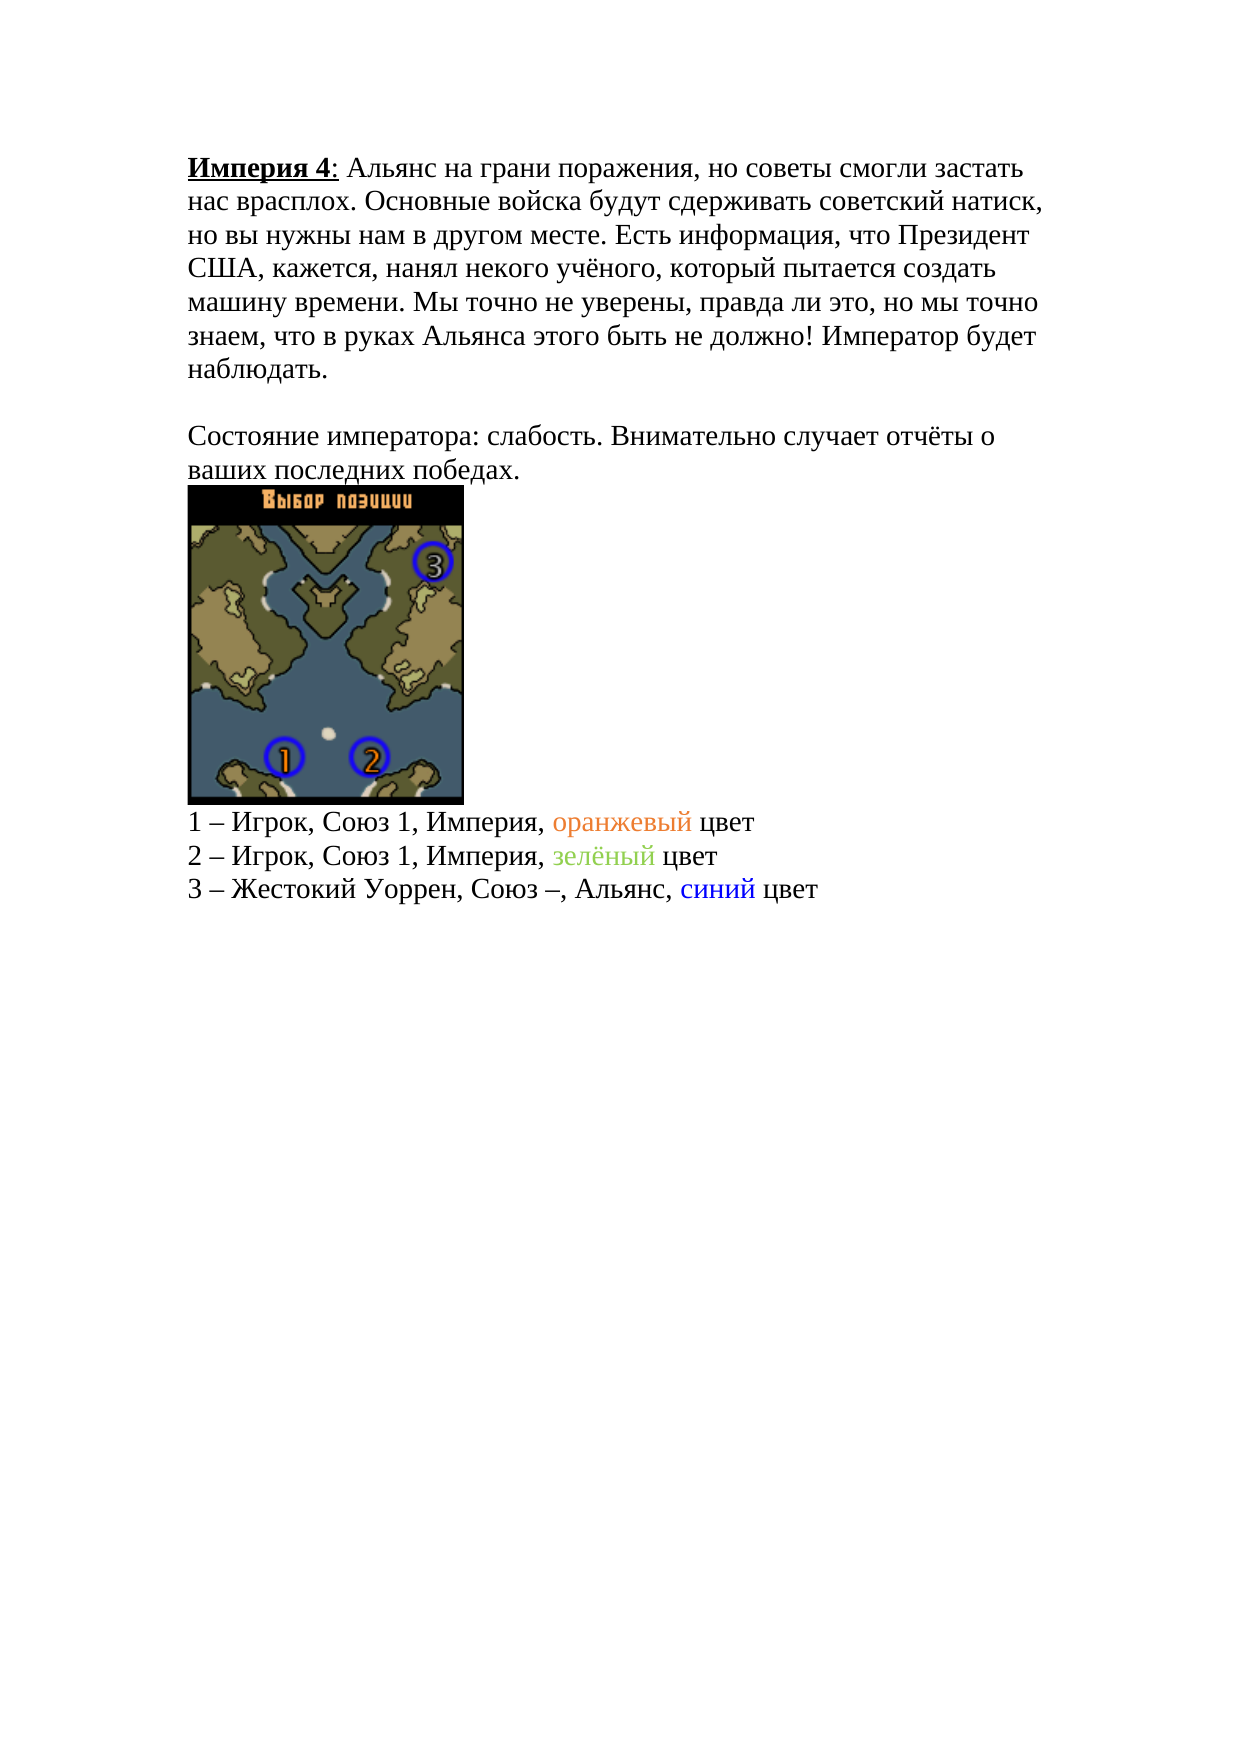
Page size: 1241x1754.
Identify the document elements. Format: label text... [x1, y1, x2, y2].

text Состояние императора: слабость. Внимательно случает отчёты о ваших последних победах. [187, 418, 1053, 485]
text Империя 4: Альянс на грани поражения, но советы смогли застать нас врасплох. Основные войска будут сдерживать советский натиск, но вы нужны нам в другом месте. Есть информация, что Президент США, кажется, нанял некого учёного, который пытается создать машину времени. Мы точно не уверены, правда ли это, но мы точно знаем, что в руках Альянса этого быть не должно! Император будет наблюдать. [187, 150, 1053, 385]
text 1 – Игрок, Союз 1, Империя, оранжевый цвет [187, 804, 1053, 838]
text 3 – Жестокий Уоррен, Союз –, Альянс, синий цвет [187, 871, 1053, 905]
picture [187, 485, 464, 805]
text 2 – Игрок, Союз 1, Империя, зелёный цвет [187, 838, 1053, 871]
